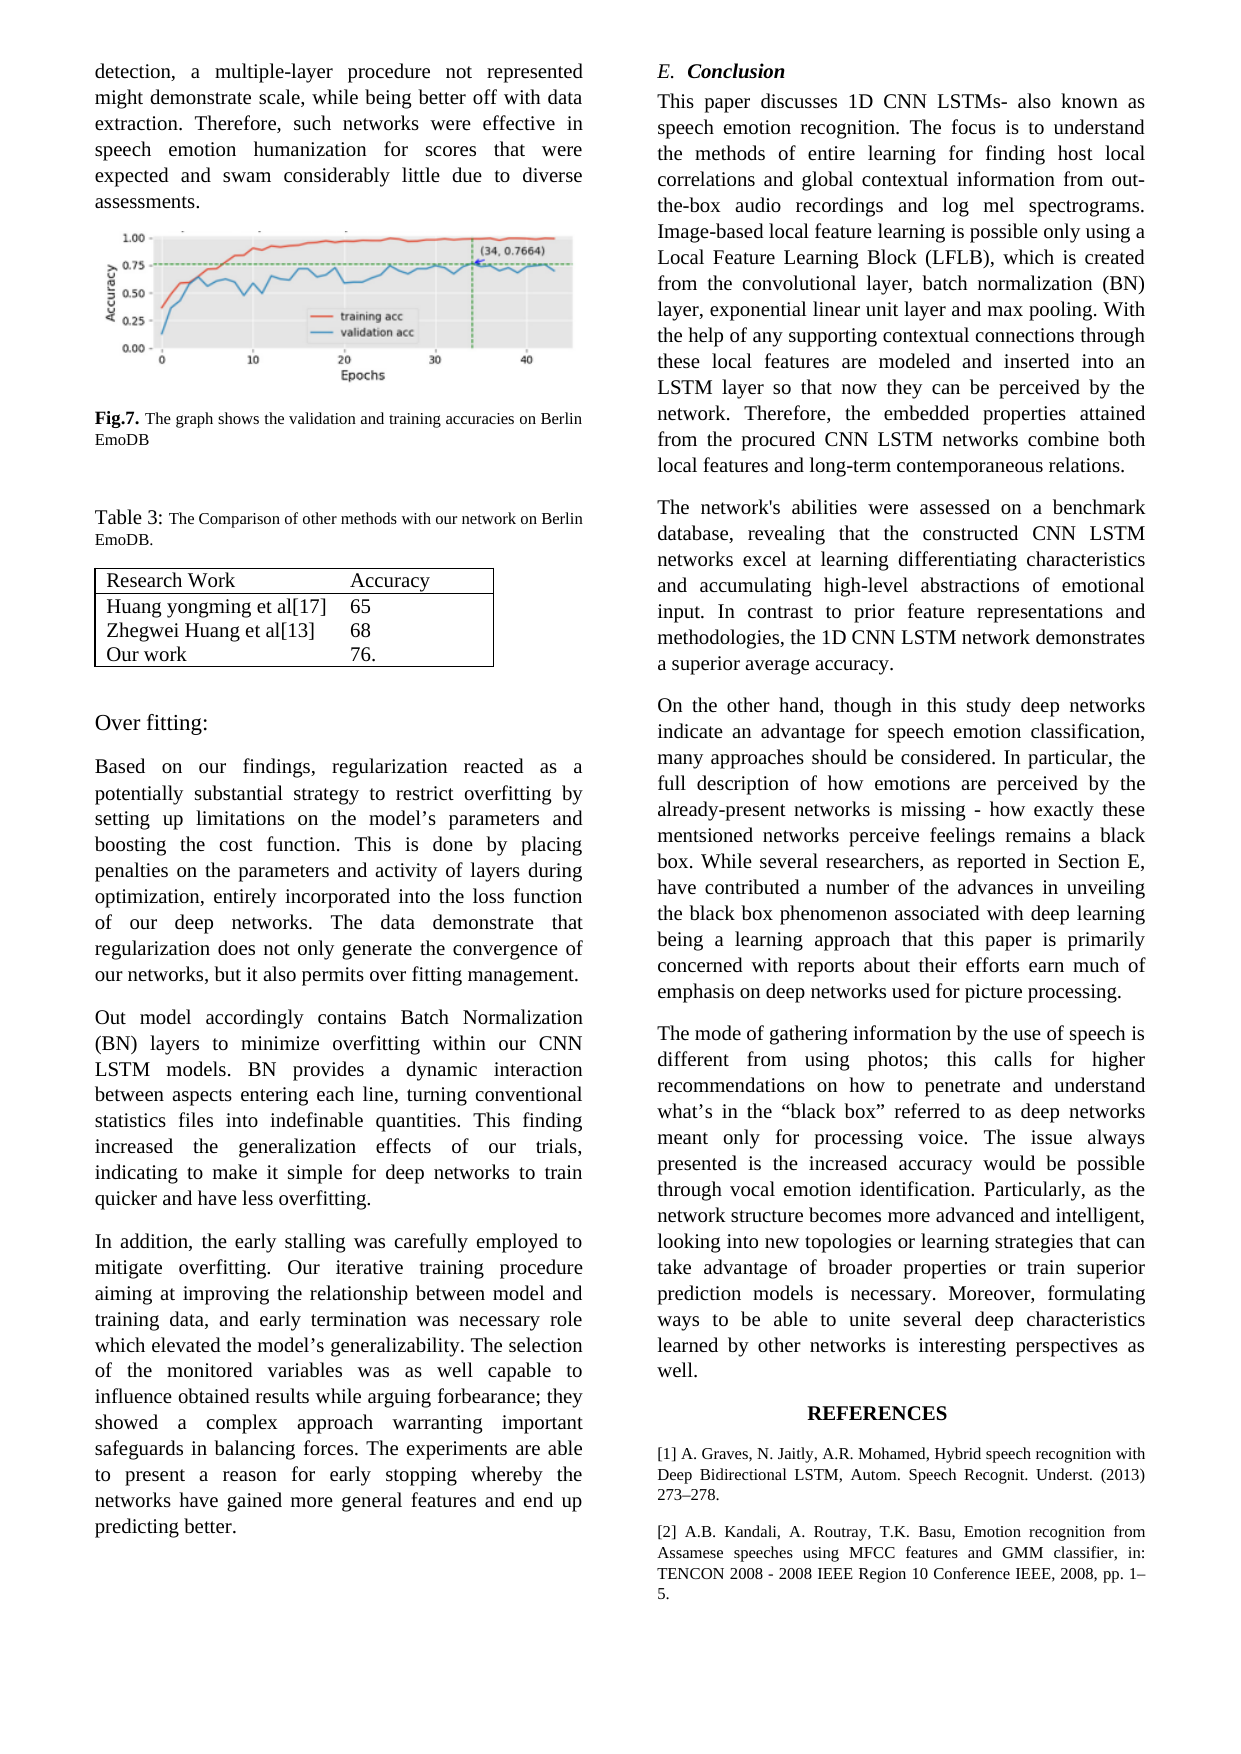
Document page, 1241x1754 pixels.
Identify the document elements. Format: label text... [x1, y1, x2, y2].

table_cell Zhegwei Huang et al[13] [96, 618, 339, 642]
table_cell 76. [339, 642, 493, 666]
table_cell Huang yongming et al[17] [96, 594, 339, 618]
table_header Accuracy [339, 569, 493, 592]
text Table 3: The Comparison of other methods with our network on Berlin EmoDB. [94, 504, 583, 549]
text The mode of gathering information by the use of speech is different from using photos; this calls for higher recommendations on how to penetrate and understand what’s in the “black box” referred to as deep networks meant only for processing voice. The issue always presented is the increased accuracy would be possible through vocal emotion identification. Particularly, as the network structure becomes more advanced and intelligent, looking into new topologies or learning strategies that can take advantage of broader properties or train superior prediction models is necessary. Moreover, formulating ways to be able to unite several deep characteristics learned by other networks is interesting perspectives as well. [657, 1021, 1146, 1382]
text The network's abilities were assessed on a benchmark database, revealing that the constructed CNN LSTM networks excel at learning differentiating characteristics and accumulating high-level abstractions of emotional input. In contrast to prior feature representations and methodologies, the 1D CNN LSTM network demonstrates a superior average accuracy. [657, 495, 1146, 675]
table_cell Our work [96, 642, 339, 666]
text Fig.7. The graph shows the validation and training accuracies on Berlin EmoDB [94, 407, 583, 449]
text [2] A.B. Kandali, A. Routray, T.K. Basu, Emotion recognition from Assamese speeches using MFCC features and GMM classifier, in: TENCON 2008 - 2008 IEEE Region 10 Conference IEEE, 2008, pp. 1–5. [657, 1522, 1146, 1603]
text On the other hand, though in this study deep networks indicate an advantage for speech emotion classification, many approaches should be considered. In particular, the full description of how emotions are perceived by the already-present networks is missing - how exactly these mentsioned networks perceive feelings remains a black box. While several researchers, as reported in Section E, have contributed a number of the advances in unveiling the black box phenomenon associated with deep learning being a learning approach that this paper is primarily concerned with reports about their efforts earn much of emphasis on deep networks used for picture processing. [657, 693, 1146, 1003]
text [1] A. Graves, N. Jaitly, A.R. Mohamed, Hybrid speech recognition with Deep Bidirectional LSTM, Autom. Speech Recognit. Underst. (2013) 273–278. [657, 1444, 1146, 1504]
text Based on our findings, regularization reacted as a potentially substantial strategy to restrict overfitting by setting up limitations on the model’s parameters and boosting the cost function. This is done by placing penalties on the parameters and activity of layers during optimization, entirely incorporated into the loss function of our deep networks. The data demonstrate that regularization does not only generate the convergence of our networks, but it also permits over fitting management. [94, 754, 583, 986]
text This paper discusses 1D CNN LSTMs- also known as speech emotion recognition. The focus is to understand the methods of entire learning for finding host local correlations and global contextual information from out-the-box audio recordings and log mel spectrograms. Image-based local feature learning is possible only using a Local Feature Learning Block (LFLB), which is created from the convolutional layer, batch normalization (BN) layer, exponential linear unit layer and max pooling. With the help of any supporting contextual connections through these local features are modeled and inserted into an LSTM layer so that now they can be perceived by the network. Therefore, the embedded properties attained from the procured CNN LSTM networks combine both local features and long-term contemporaneous relations. [657, 89, 1146, 477]
text REFERENCES [732, 1401, 1146, 1425]
table_cell 68 [339, 618, 493, 642]
subtitle Conclusion [657, 59, 1146, 83]
text Over fitting: [94, 709, 583, 736]
table_cell 65 [339, 594, 493, 618]
text Out model accordingly contains Batch Normalization (BN) layers to minimize overfitting within our CNN LSTM models. BN provides a dynamic interaction between aspects entering each line, turning conventional statistics files into indefinable quantities. This finding increased the generalization effects of our trials, indicating to make it simple for deep networks to train quicker and have less overfitting. [94, 1004, 583, 1210]
picture [94, 231, 584, 389]
text In addition, the early stalling was carefully employed to mitigate overfitting. Our iterative training procedure aiming at improving the relationship between model and training data, and early termination was necessary role which elevated the model’s generalizability. The selection of the monitored variables was as well capable to influence obtained results while arguing forbearance; they showed a complex approach warranting important safeguards in balancing forces. The experiments are able to present a reason for early stopping whereby the networks have gained more general features and end up predicting better. [94, 1229, 583, 1538]
table_header Research Work [96, 569, 339, 592]
